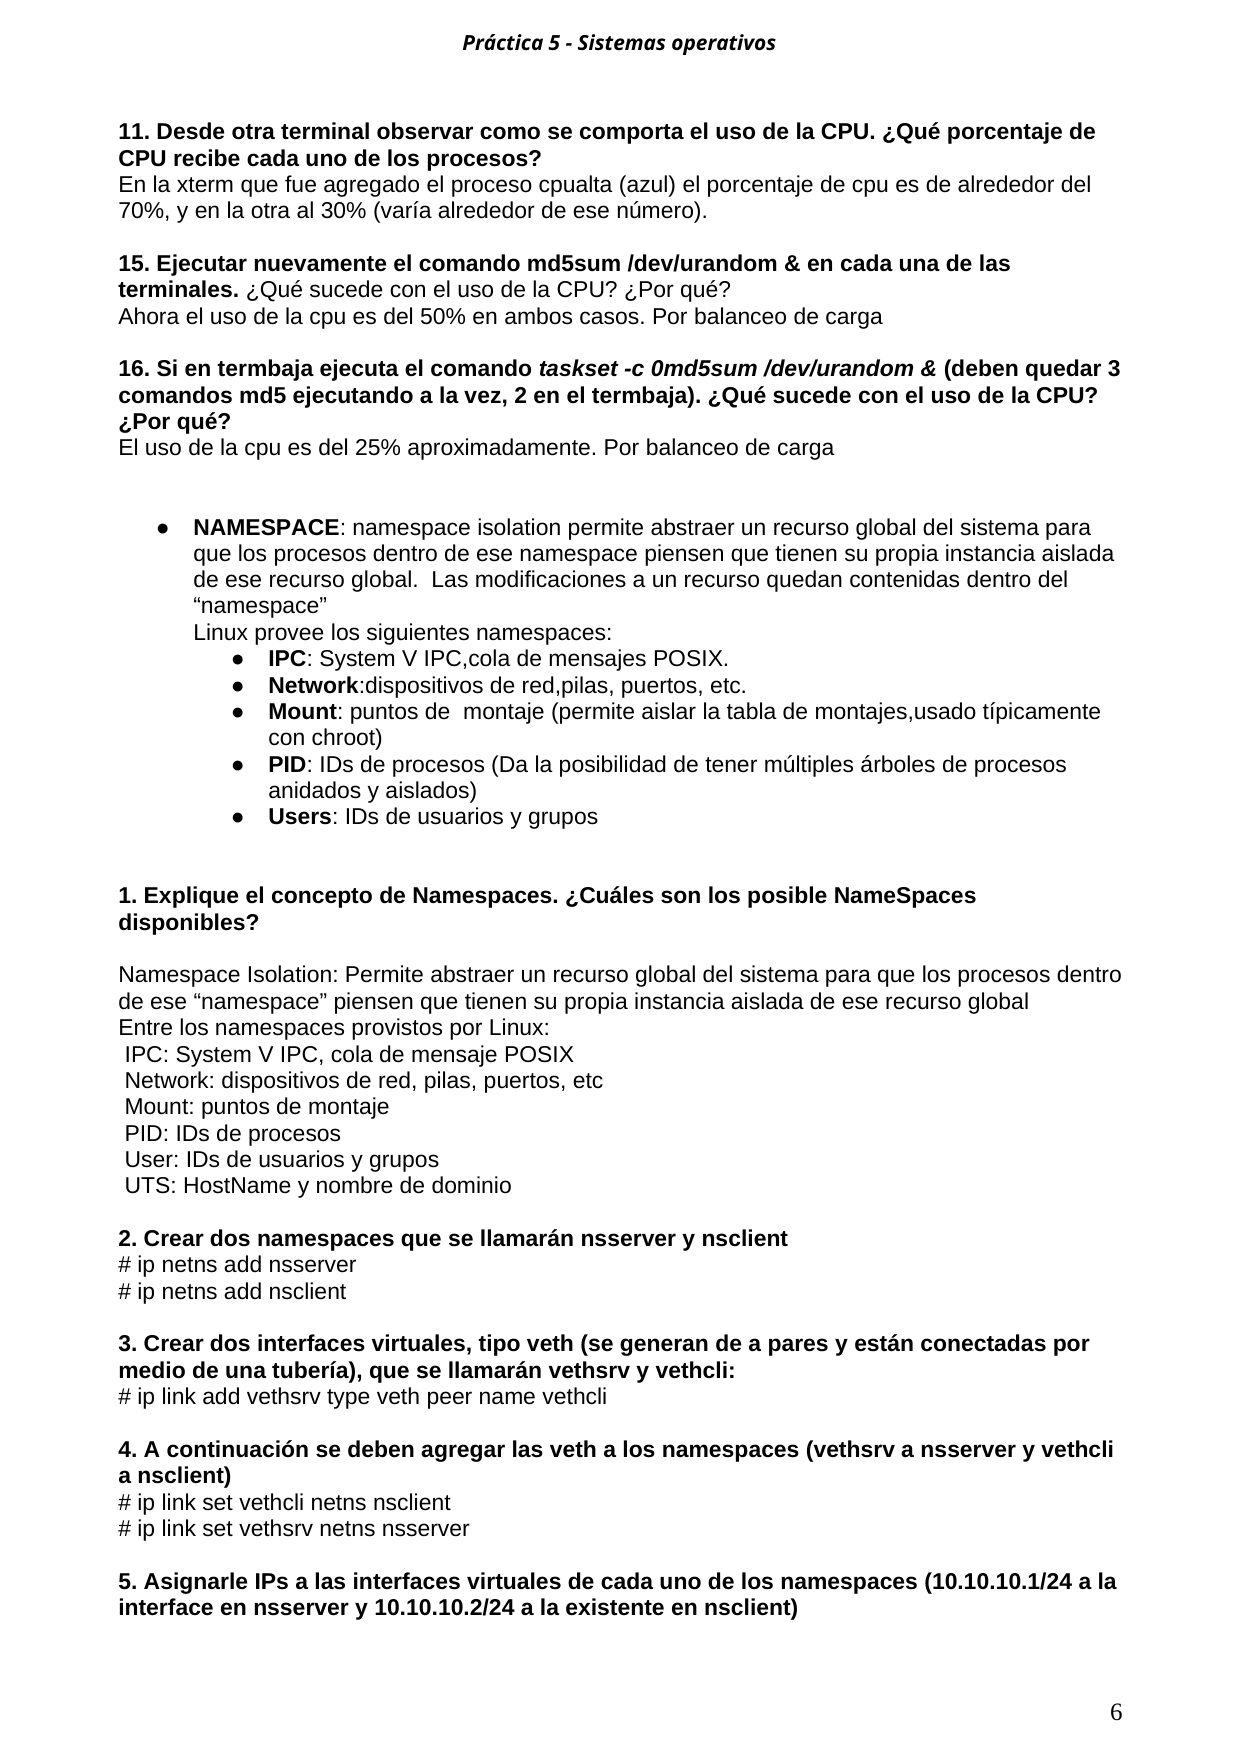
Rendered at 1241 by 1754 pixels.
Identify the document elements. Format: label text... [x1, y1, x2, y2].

text Linux provee los siguientes namespaces: [118, 619, 1122, 645]
text IPC: System V IPC, cola de mensaje POSIX [118, 1041, 1122, 1067]
list Users: IDs de usuarios y grupos [231, 803, 1122, 830]
text 11. Desde otra terminal observar como se comporta el uso de la CPU. ¿Qué porcentaje de CPU recibe cada uno de los procesos? [118, 118, 1122, 171]
text Ahora el uso de la cpu es del 50% en ambos casos. Por balanceo de carga [118, 303, 1122, 329]
list NAMESPACE: namespace isolation permite abstraer un recurso global del sistema para que los procesos dentro de ese namespace piensen que tienen su propia instancia aislada de ese recurso global. Las modificaciones a un recurso quedan contenidas dentro del “namespace” [156, 513, 1122, 619]
list Network:dispositivos de red,pilas, puertos, etc. [231, 672, 1122, 698]
text 15. Ejecutar nuevamente el comando md5sum /dev/urandom & en cada una de las terminales. ¿Qué sucede con el uso de la CPU? ¿Por qué? [118, 250, 1122, 303]
text PID: IDs de procesos [118, 1119, 1122, 1146]
text 1. Explique el concepto de Namespaces. ¿Cuáles son los posible NameSpaces disponibles? [118, 882, 1122, 935]
text 2. Crear dos namespaces que se llamarán nsserver y nsclient [118, 1225, 1122, 1251]
text # ip netns add nsclient [118, 1278, 1122, 1304]
text Entre los namespaces provistos por Linux: [118, 1014, 1122, 1041]
list PID: IDs de procesos (Da la posibilidad de tener múltiples árboles de procesos anidados y aislados) [231, 751, 1122, 803]
text 3. Crear dos interfaces virtuales, tipo veth (se generan de a pares y están conectadas por medio de una tubería), que se llamarán vethsrv y vethcli: [118, 1330, 1122, 1383]
text El uso de la cpu es del 25% aproximadamente. Por balanceo de carga [118, 434, 1122, 461]
text # ip link set vethsrv netns nsserver [118, 1515, 1122, 1541]
text # ip link add vethsrv type veth peer name vethcli [118, 1383, 1122, 1409]
text 16. Si en termbaja ejecuta el comando taskset -c 0md5sum /dev/urandom & (deben quedar 3 comandos md5 ejecutando a la vez, 2 en el termbaja). ¿Qué sucede con el uso de la CPU? ¿Por qué? [118, 355, 1122, 434]
text # ip netns add nsserver [118, 1251, 1122, 1278]
list IPC: System V IPC,cola de mensajes POSIX. [231, 645, 1122, 672]
text 5. Asignarle IPs a las interfaces virtuales de cada uno de los namespaces (10.10.10.1/24 a la interface en nsserver y 10.10.10.2/24 a la existente en nsclient) [118, 1568, 1122, 1620]
text # ip link set vethcli netns nsclient [118, 1488, 1122, 1515]
text Mount: puntos de montaje [118, 1093, 1122, 1119]
text 4. A continuación se deben agregar las veth a los namespaces (vethsrv a nsserver y vethcli a nsclient) [118, 1436, 1122, 1488]
text En la xterm que fue agregado el proceso cpualta (azul) el porcentaje de cpu es de alrededor del 70%, y en la otra al 30% (varía alrededor de ese número). [118, 171, 1122, 223]
text User: IDs de usuarios y grupos [118, 1146, 1122, 1172]
text Namespace Isolation: Permite abstraer un recurso global del sistema para que los procesos dentro de ese “namespace” piensen que tienen su propia instancia aislada de ese recurso global [118, 961, 1122, 1014]
list Mount: puntos de montaje (permite aislar la tabla de montajes,usado típicamente con chroot) [231, 698, 1122, 751]
text Network: dispositivos de red, pilas, puertos, etc [118, 1067, 1122, 1093]
text UTS: HostName y nombre de dominio [118, 1172, 1122, 1199]
